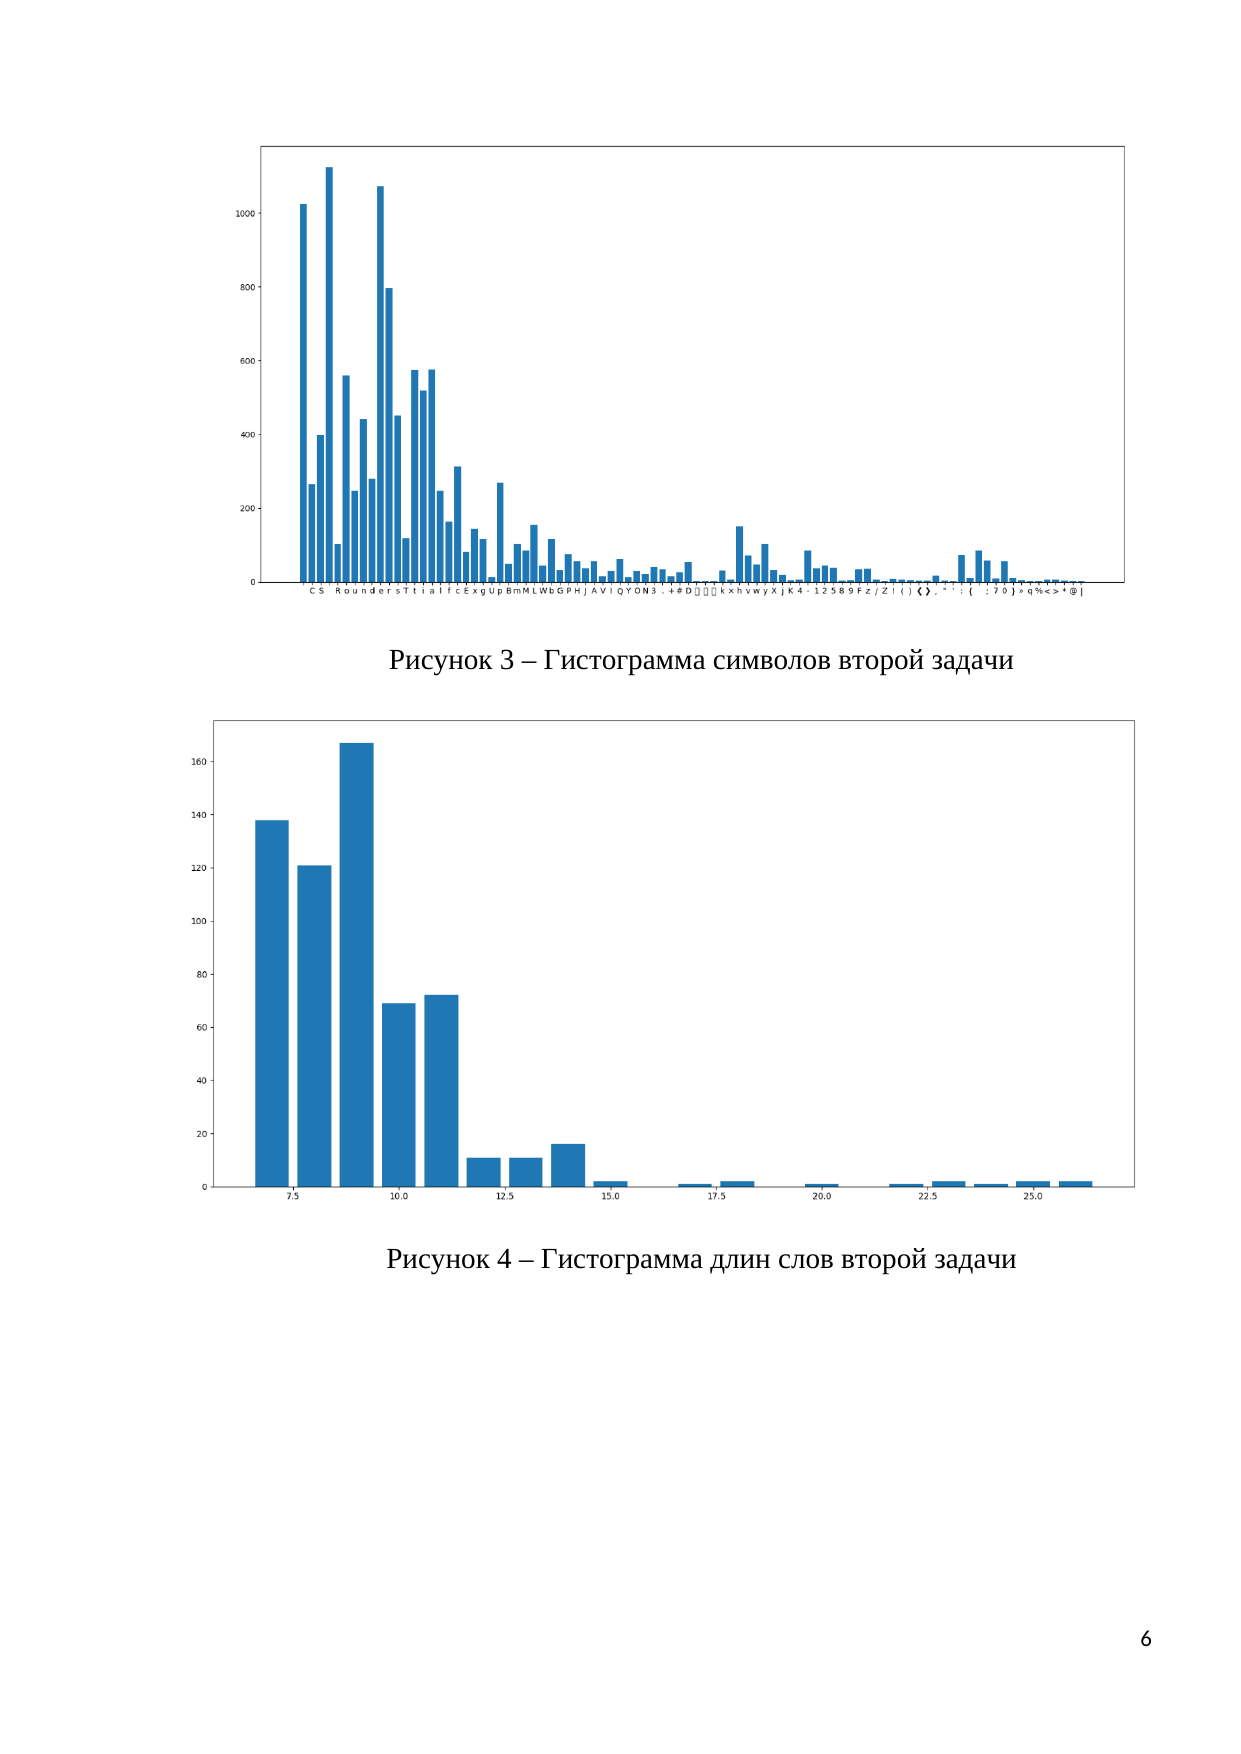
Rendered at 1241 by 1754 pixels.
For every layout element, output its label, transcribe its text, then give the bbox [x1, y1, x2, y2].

picture [177, 681, 1152, 1223]
picture [177, 118, 1152, 624]
text Рисунок 4 – Гистограмма длин слов второй задачи [177, 1241, 1152, 1275]
text Рисунок 3 – Гистограмма символов второй задачи [177, 642, 1152, 676]
